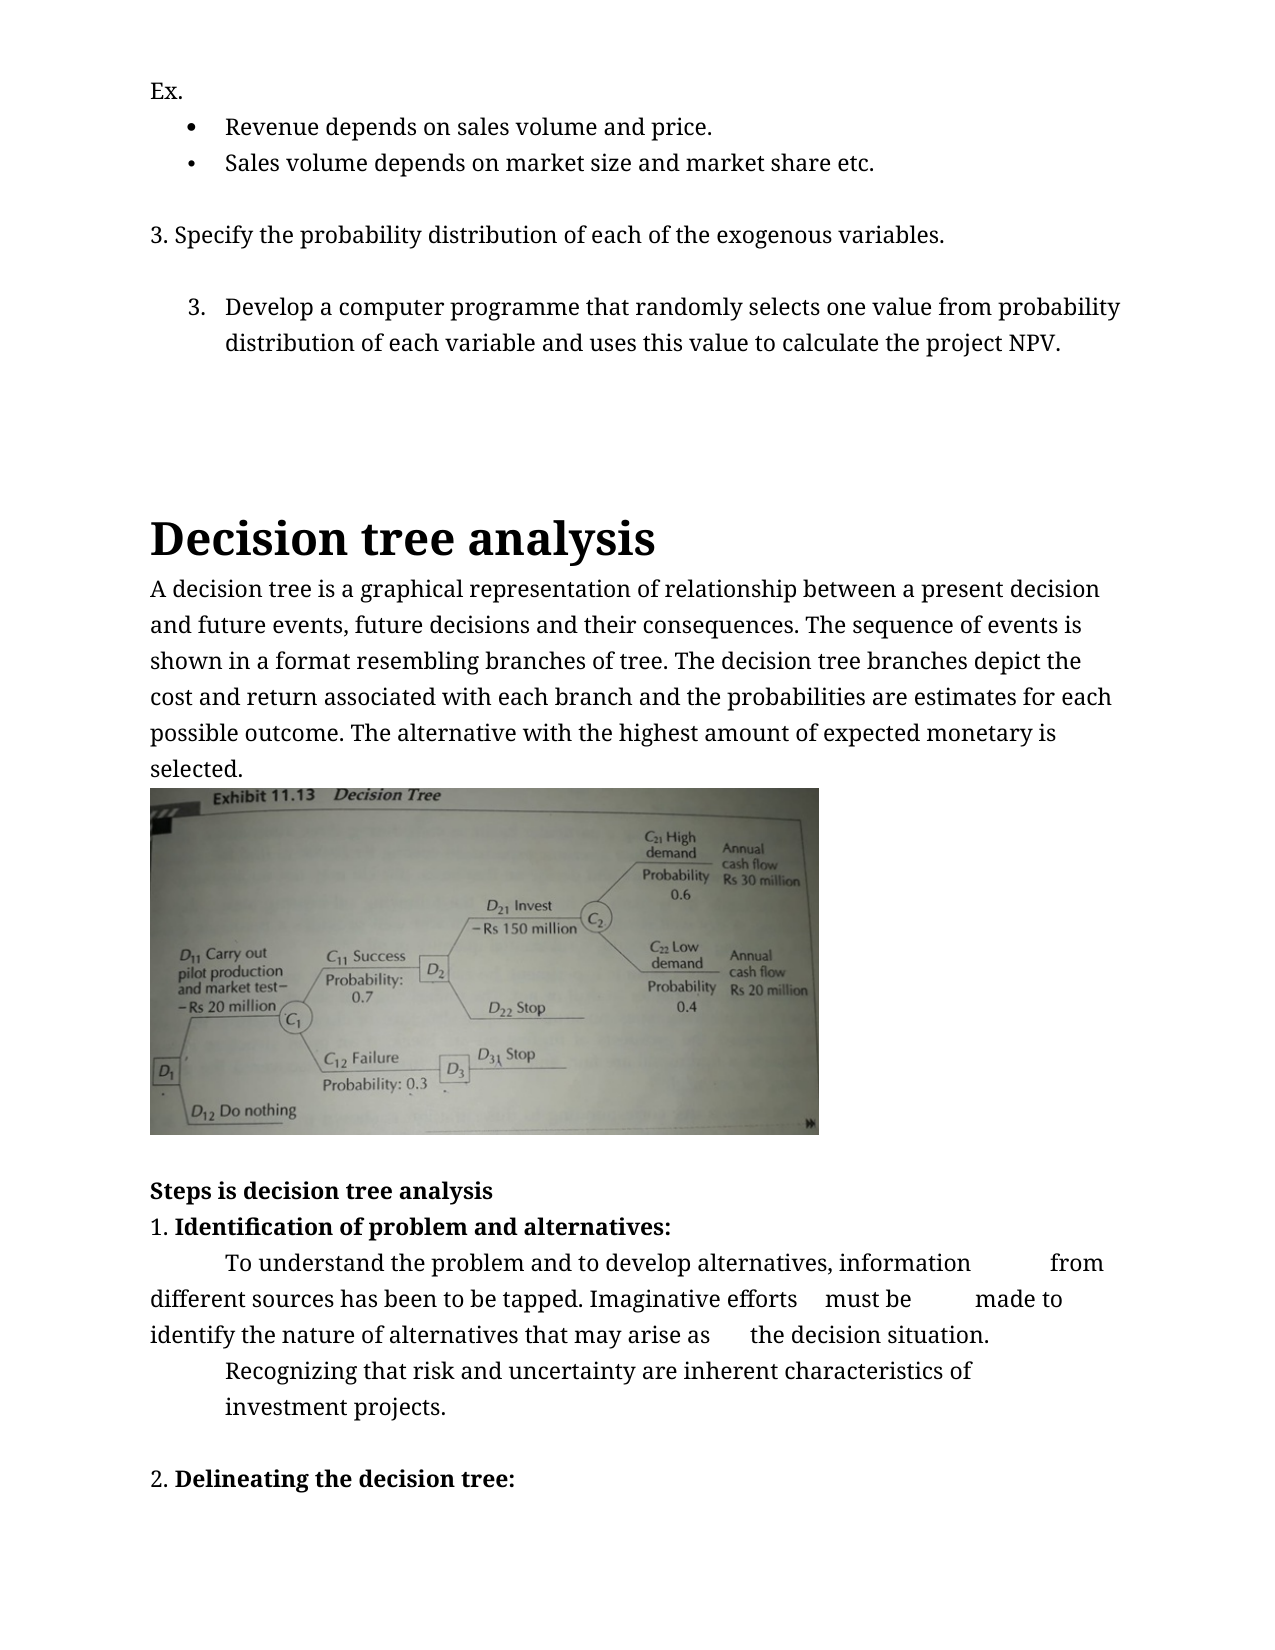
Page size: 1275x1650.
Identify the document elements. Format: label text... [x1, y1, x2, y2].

text Steps is decision tree analysis 1. Identification of problem and alternatives: [150, 1175, 1125, 1242]
text Decision tree analysis A decision tree is a graphical representation of relationship between a present decision and future events, future decisions and their consequences. The sequence of events is shown in a format resembling branches of tree. The decision tree branches depict the cost and return associated with each branch and the probabilities are estimates for each possible outcome. The alternative with the highest amount of expected monetary is selected. [150, 506, 1125, 784]
text 3. Specify the probability distribution of each of the exogenous variables. [150, 219, 1125, 250]
list Revenue depends on sales volume and price. [187, 111, 1125, 142]
text Ex. [150, 75, 1125, 106]
picture [150, 788, 819, 1135]
text 2. Delineating the decision tree: [150, 1462, 1125, 1494]
list Develop a computer programme that randomly selects one value from probability distribution of each variable and uses this value to calculate the project NPV. [187, 291, 1125, 358]
text To understand the problem and to develop alternatives, information from different sources has been to be tapped. Imaginative efforts must be made to identify the nature of alternatives that may arise as the decision situation. [150, 1247, 1125, 1350]
text Recognizing that risk and uncertainty are inherent characteristics of investment projects. [150, 1355, 1125, 1422]
list Sales volume depends on market size and market share etc. [187, 147, 1125, 178]
